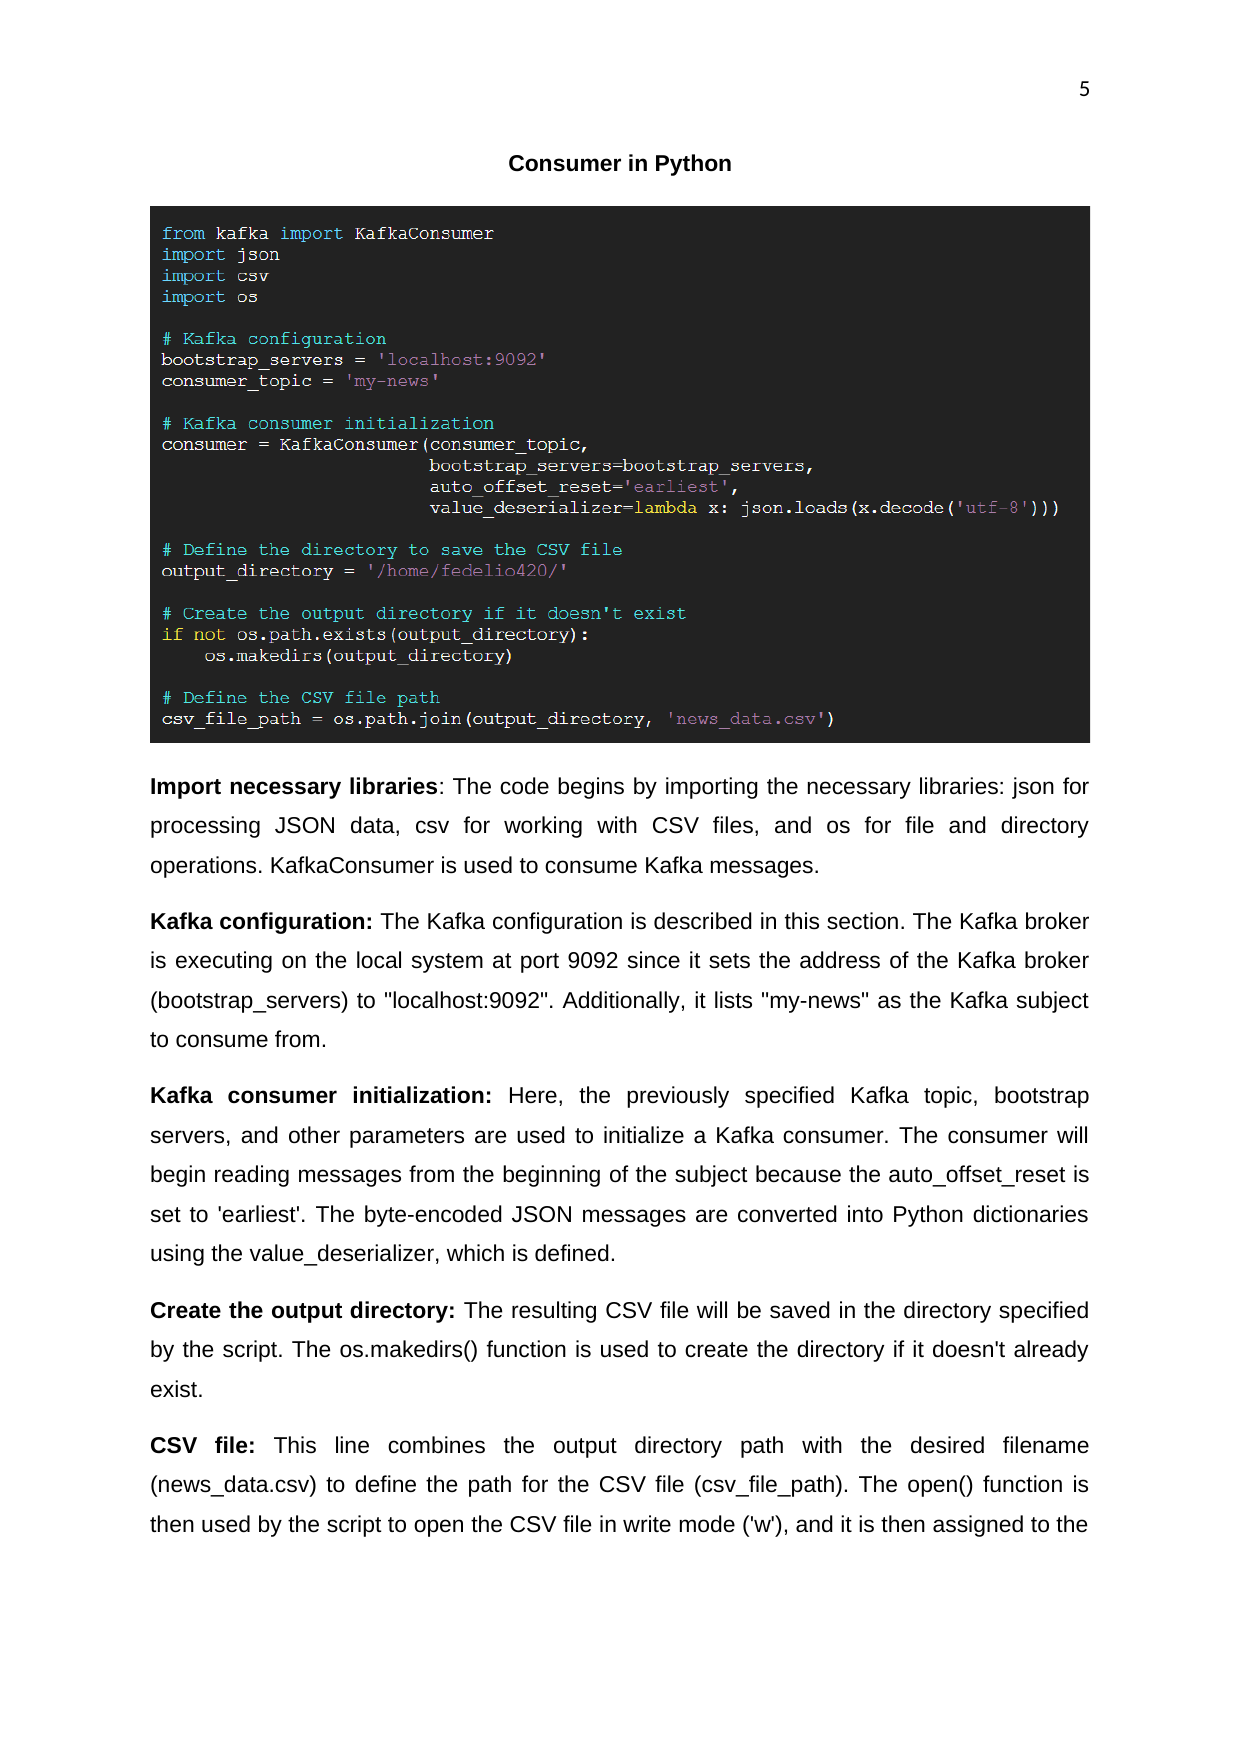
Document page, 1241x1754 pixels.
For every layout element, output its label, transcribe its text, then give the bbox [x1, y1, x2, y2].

text Import necessary libraries: The code begins by importing the necessary libraries: json for processing JSON data, csv for working with CSV files, and os for file and directory operations. KafkaConsumer is used to consume Kafka messages. [150, 773, 1090, 878]
text Kafka consumer initialization: Here, the previously specified Kafka topic, bootstrap servers, and other parameters are used to initialize a Kafka consumer. The consumer will begin reading messages from the beginning of the subject because the auto_offset_reset is set to 'earliest'. The byte-encoded JSON messages are converted into Python dictionaries using the value_deserializer, which is defined. [150, 1082, 1090, 1267]
picture [150, 206, 1091, 743]
text Consumer in Python [150, 150, 1090, 176]
text Create the output directory: The resulting CSV file will be saved in the directory specified by the script. The os.makedirs() function is used to create the directory if it doesn't already exist. [150, 1297, 1090, 1402]
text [150, 1432, 1090, 1537]
text Kafka configuration: The Kafka configuration is described in this section. The Kafka broker is executing on the local system at port 9092 since it sets the address of the Kafka broker (bootstrap_servers) to "localhost:9092". Additionally, it lists "my-news" as the Kafka subject to consume from. [150, 908, 1090, 1053]
